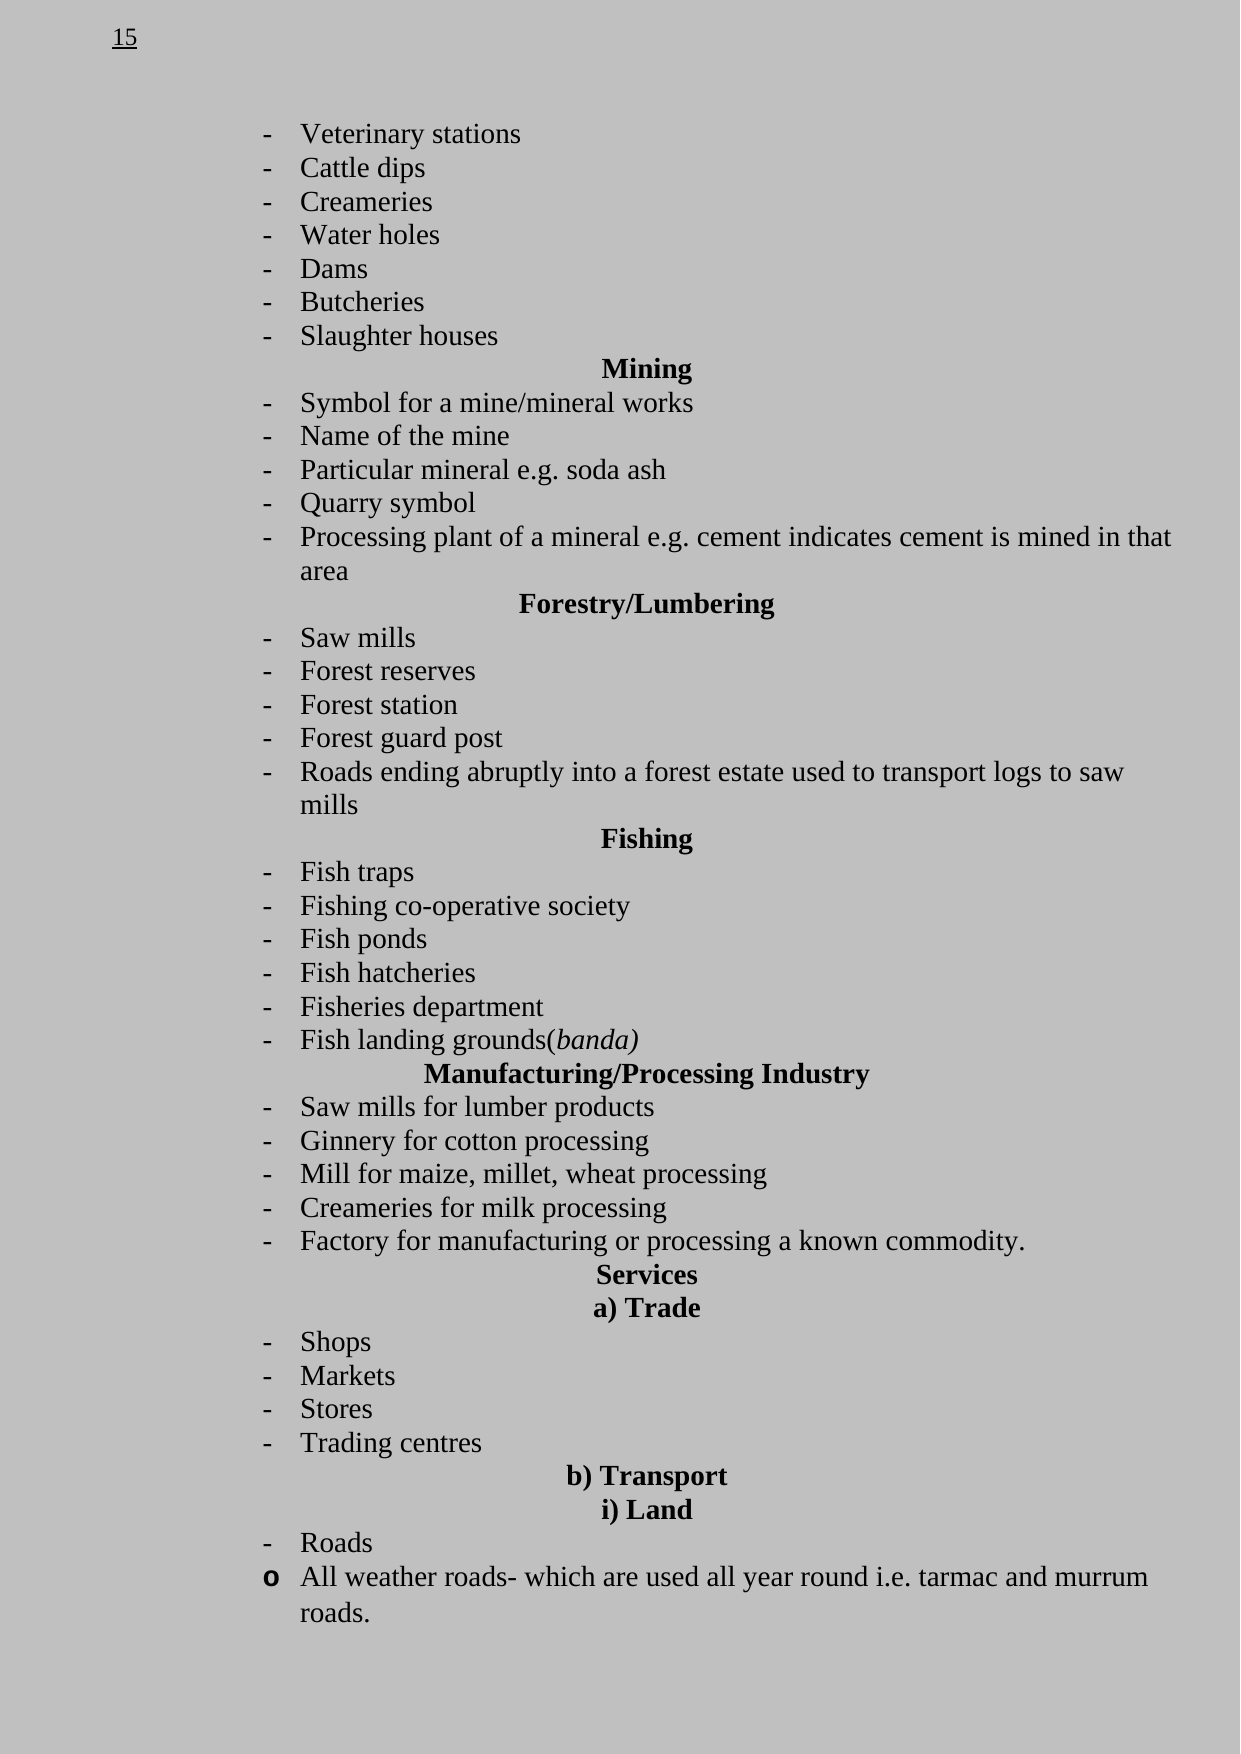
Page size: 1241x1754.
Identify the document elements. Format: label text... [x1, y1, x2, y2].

list Symbol for a mine/mineral works [262, 385, 1181, 418]
list Butcheries [262, 284, 1181, 318]
text a) Trade [112, 1291, 1181, 1324]
list Creameries for milk processing [262, 1190, 1181, 1223]
list Water holes [262, 217, 1181, 251]
text Mining [112, 351, 1181, 385]
list Markets [262, 1358, 1181, 1391]
list Factory for manufacturing or processing a known commodity. [262, 1223, 1181, 1257]
list Name of the mine [262, 418, 1181, 452]
list Trading centres [262, 1425, 1181, 1458]
list Mill for maize, millet, wheat processing [262, 1156, 1181, 1190]
list Veterinary stations [262, 117, 1181, 150]
list Stores [262, 1391, 1181, 1425]
list Forest guard post [262, 720, 1181, 754]
list Quarry symbol [262, 486, 1181, 519]
text Manufacturing/Processing Industry [112, 1056, 1181, 1089]
list Forest reserves [262, 653, 1181, 687]
list Dams [262, 251, 1181, 284]
list Saw mills [262, 620, 1181, 653]
list Fish ponds [262, 922, 1181, 955]
list Roads ending abruptly into a forest estate used to transport logs to saw mills [262, 754, 1181, 821]
list Cattle dips [262, 150, 1181, 184]
list Fish hatcheries [262, 955, 1181, 989]
list Particular mineral e.g. soda ash [262, 452, 1181, 486]
text Services [112, 1257, 1181, 1291]
text Forestry/Lumbering [112, 586, 1181, 620]
list Fisheries department [262, 989, 1181, 1022]
list Ginnery for cotton processing [262, 1123, 1181, 1156]
text b) Transport [112, 1458, 1181, 1492]
list Roads [262, 1525, 1181, 1559]
list Shops [262, 1324, 1181, 1358]
list Creameries [262, 184, 1181, 217]
list Forest station [262, 687, 1181, 720]
list Saw mills for lumber products [262, 1089, 1181, 1123]
text Fishing [112, 821, 1181, 854]
list Slaughter houses [262, 318, 1181, 351]
text i) Land [112, 1492, 1181, 1525]
list Fishing co-operative society [262, 888, 1181, 922]
list Processing plant of a mineral e.g. cement indicates cement is mined in that area [262, 519, 1181, 586]
list All weather roads- which are used all year round i.e. tarmac and murrum roads. [262, 1559, 1181, 1628]
list Fish traps [262, 854, 1181, 888]
list Fish landing grounds(banda) [262, 1022, 1181, 1056]
